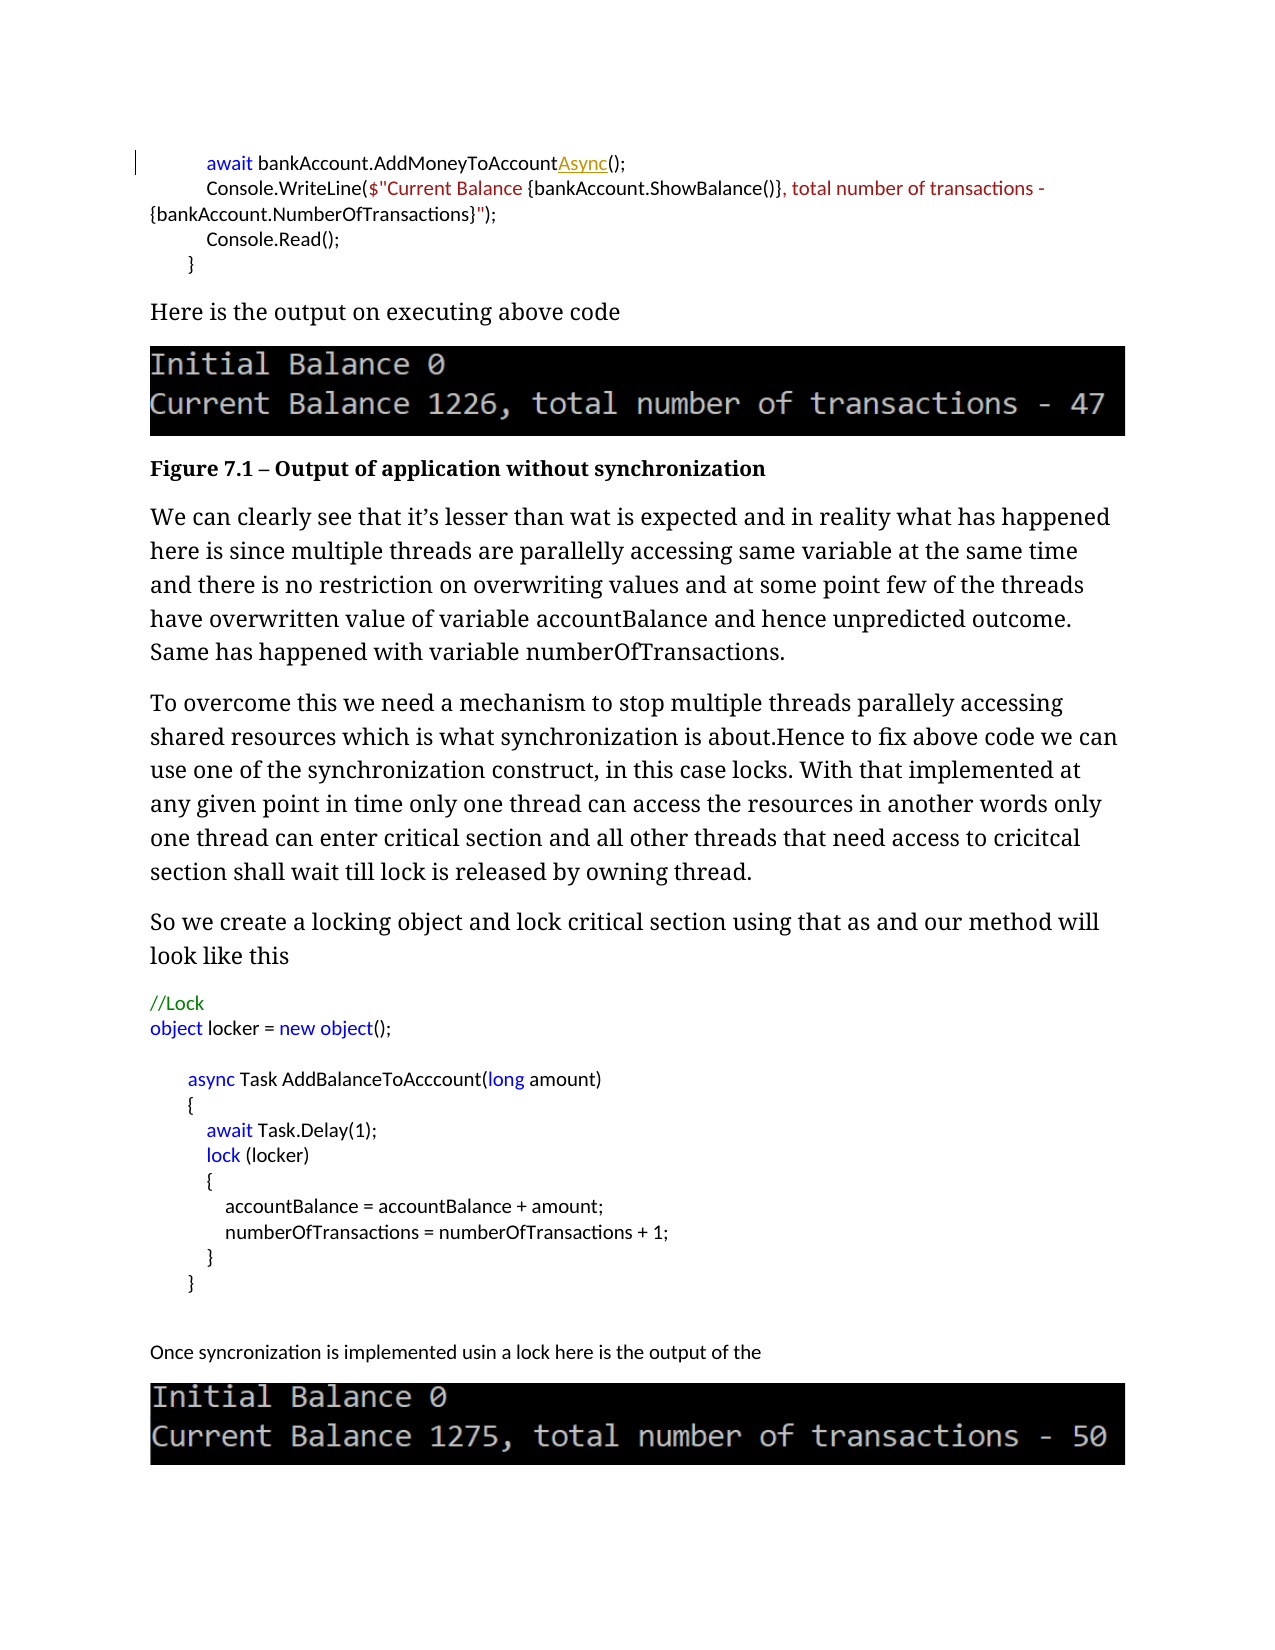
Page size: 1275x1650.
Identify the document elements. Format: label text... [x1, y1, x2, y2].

text async Task AddBalanceToAcccount(long amount) [150, 1066, 1125, 1092]
text Figure 7.1 – Output of application without synchronization [150, 454, 1125, 482]
text { [150, 1168, 1125, 1193]
text object locker = new object(); [150, 1016, 1125, 1041]
text } [150, 1244, 1125, 1270]
text To overcome this we need a mechanism to stop multiple threads parallely accessing shared resources which is what synchronization is about.Hence to fix above code we can use one of the synchronization construct, in this case locks. With that implemented at any given point in time only one thread can access the resources in another words only one thread can enter critical section and all other threads that need access to cricitcal section shall wait till lock is released by owning thread. [150, 687, 1125, 887]
text lock (locker) [150, 1143, 1125, 1168]
text So we create a locking object and lock critical section using that as and our method will look like this [150, 906, 1125, 971]
text Console.Read(); [150, 226, 1125, 252]
text await Task.Delay(1); [150, 1117, 1125, 1143]
text Console.WriteLine($"Current Balance {bankAccount.ShowBalance()}, total number of transactions - {bankAccount.NumberOfTransactions}"); [150, 175, 1125, 226]
text { [150, 1092, 1125, 1117]
picture [150, 346, 1125, 436]
text accountBalance = accountBalance + amount; [150, 1193, 1125, 1219]
text We can clearly see that it’s lesser than wat is expected and in reality what has happened here is since multiple threads are parallelly accessing same variable at the same time and there is no restriction on overwriting values and at some point few of the threads have overwritten value of variable accountBalance and hence unpredicted outcome. Same has happened with variable numberOfTransactions. [150, 501, 1125, 668]
text } [150, 1270, 1125, 1295]
text numberOfTransactions = numberOfTransactions + 1; [150, 1219, 1125, 1244]
text //Lock [150, 990, 1125, 1016]
text Once syncronization is implemented usin a lock here is the output of the [150, 1339, 1125, 1364]
text } [150, 252, 1125, 277]
text await bankAccount.AddMoneyToAccount(); [150, 150, 1125, 175]
picture [150, 1383, 1125, 1465]
text Here is the output on executing above code [150, 296, 1125, 327]
